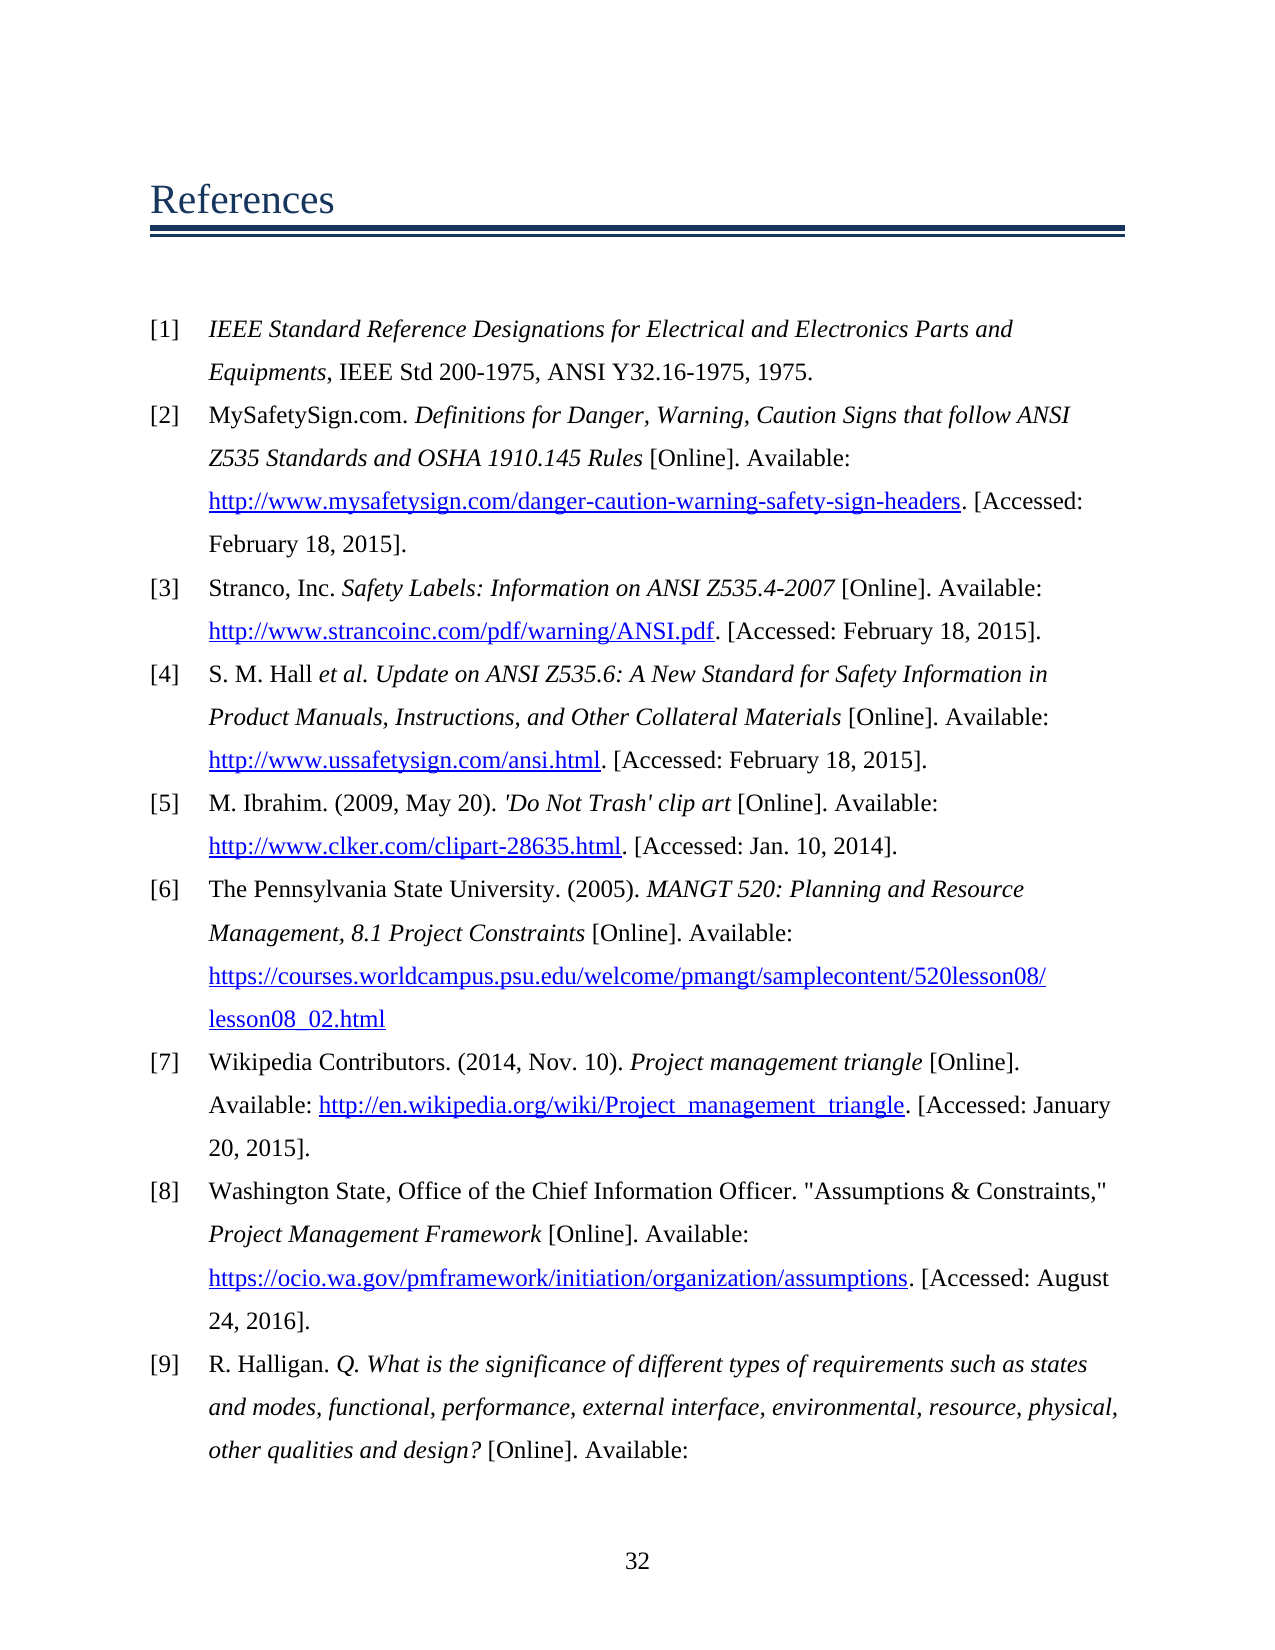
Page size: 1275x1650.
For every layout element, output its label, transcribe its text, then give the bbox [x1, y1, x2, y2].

text [4] S. M. Hall et al. Update on ANSI Z535.6: A New Standard for Safety Information in Product Manuals, Instructions, and Other Collateral Materials [Online]. Available: http://www.ussafetysign.com/ansi.html. [Accessed: February 18, 2015]. [150, 659, 1125, 774]
text [1] IEEE Standard Reference Designations for Electrical and Electronics Parts and Equipments, IEEE Std 200-1975, ANSI Y32.16-1975, 1975. [150, 314, 1125, 386]
text [8] Washington State, Office of the Chief Information Officer. "Assumptions & Constraints," Project Management Framework [Online]. Available: https://ocio.wa.gov/pmframework/initiation/organization/assumptions. [Accessed: August 24, 2016]. [150, 1176, 1125, 1334]
text [7] Wikipedia Contributors. (2014, Nov. 10). Project management triangle [Online]. Available: http://en.wikipedia.org/wiki/Project_management_triangle. [Accessed: January 20, 2015]. [150, 1047, 1125, 1162]
text [5] M. Ibrahim. (2009, May 20). 'Do Not Trash' clip art [Online]. Available: http://www.clker.com/clipart-28635.html. [Accessed: Jan. 10, 2014]. [150, 788, 1125, 860]
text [150, 1349, 1125, 1464]
text [3] Stranco, Inc. Safety Labels: Information on ANSI Z535.4-2007 [Online]. Available: http://www.strancoinc.com/pdf/warning/ANSI.pdf. [Accessed: February 18, 2015]. [150, 573, 1125, 644]
subtitle References [150, 175, 1125, 225]
text [2] MySafetySign.com. Definitions for Danger, Warning, Caution Signs that follow ANSI Z535 Standards and OSHA 1910.145 Rules [Online]. Available: http://www.mysafetysign.com/danger-caution-warning-safety-sign-headers. [Accessed: February 18, 2015]. [150, 400, 1125, 558]
text [6] The Pennsylvania State University. (2005). MANGT 520: Planning and Resource Management, 8.1 Project Constraints [Online]. Available: https://courses.worldcampus.psu.edu/welcome/pmangt/samplecontent/520lesson08/lesson08_02.html [150, 874, 1125, 1033]
